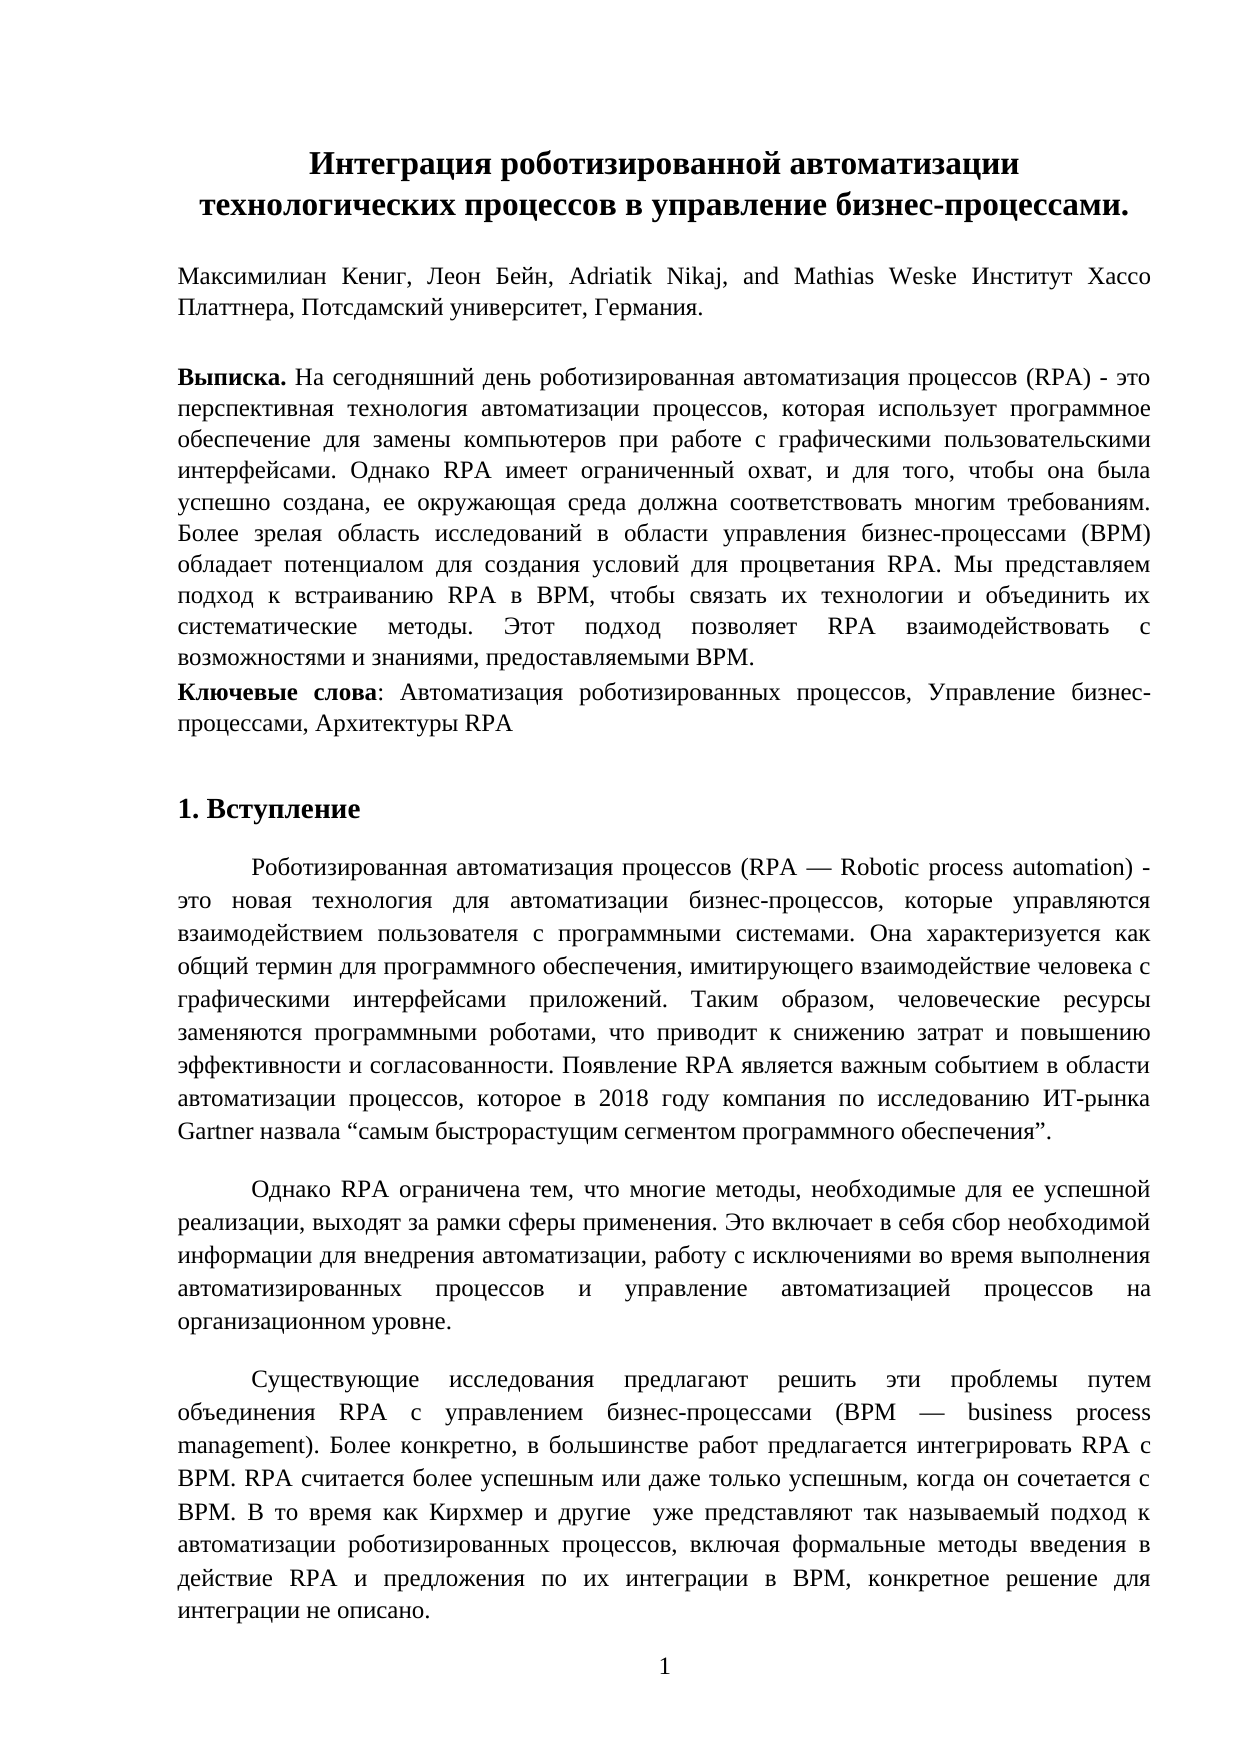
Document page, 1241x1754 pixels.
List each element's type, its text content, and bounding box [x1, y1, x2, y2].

subtitle Интеграция роботизированной автоматизации технологических процессов в управление бизнес-процессами. [177, 143, 1152, 223]
text Ключевые слова: Автоматизация роботизированных процессов, Управление бизнес-процессами, Архитектуры RPA [177, 677, 1152, 737]
text Однако RPA ограничена тем, что многие методы, необходимые для ее успешной реализации, выходят за рамки сферы применения. Это включает в себя сбор необходимой информации для внедрения автоматизации, работу с исключениями во время выполнения автоматизированных процессов и управление автоматизацией процессов на организационном уровне. [177, 1174, 1152, 1335]
text Выписка. На сегодняшний день роботизированная автоматизация процессов (RPA) - это перспективная технология автоматизации процессов, которая использует программное обеспечение для замены компьютеров при работе с графическими пользовательскими интерфейсами. Однако RPA имеет ограниченный охват, и для того, чтобы она была успешно создана, ее окружающая среда должна соответствовать многим требованиям. Более зрелая область исследований в области управления бизнес-процессами (BPM) обладает потенциалом для создания условий для процветания RPA. Мы представляем подход к встраиванию RPA в BPM, чтобы связать их технологии и объединить их систематические методы. Этот подход позволяет RPA взаимодействовать с возможностями и знаниями, предоставляемыми BPM. [177, 362, 1152, 671]
text Максимилиан Кениг, Леон Бейн, Adriatik Nikaj, and Mathias Weske Институт Хассо Платтнера, Потсдамский университет, Германия. [177, 261, 1152, 321]
subtitle 1. Вступление [177, 791, 1152, 824]
text Роботизированная автоматизация процессов (RPA — Robotic process automation) - это новая технология для автоматизации бизнес-процессов, которые управляются взаимодействием пользователя с программными системами. Она характеризуется как общий термин для программного обеспечения, имитирующего взаимодействие человека с графическими интерфейсами приложений. Таким образом, человеческие ресурсы заменяются программными роботами, что приводит к снижению затрат и повышению эффективности и согласованности. Появление RPA является важным событием в области автоматизации процессов, которое в 2018 году компания по исследованию ИТ-рынка Gartner назвала “самым быстрорастущим сегментом программного обеспечения”. [177, 852, 1152, 1145]
text Существующие исследования предлагают решить эти проблемы путем объединения RPA с управлением бизнес-процессами (BPM — business process management). Более конкретно, в большинстве работ предлагается интегрировать RPA с BPM. RPA считается более успешным или даже только успешным, когда он сочетается с BPM. В то время как Кирхмер и другие уже представляют так называемый подход к автоматизации роботизированных процессов, включая формальные методы введения в действие RPA и предложения по их интеграции в BPM, конкретное решение для интеграции не описано. [177, 1364, 1152, 1624]
